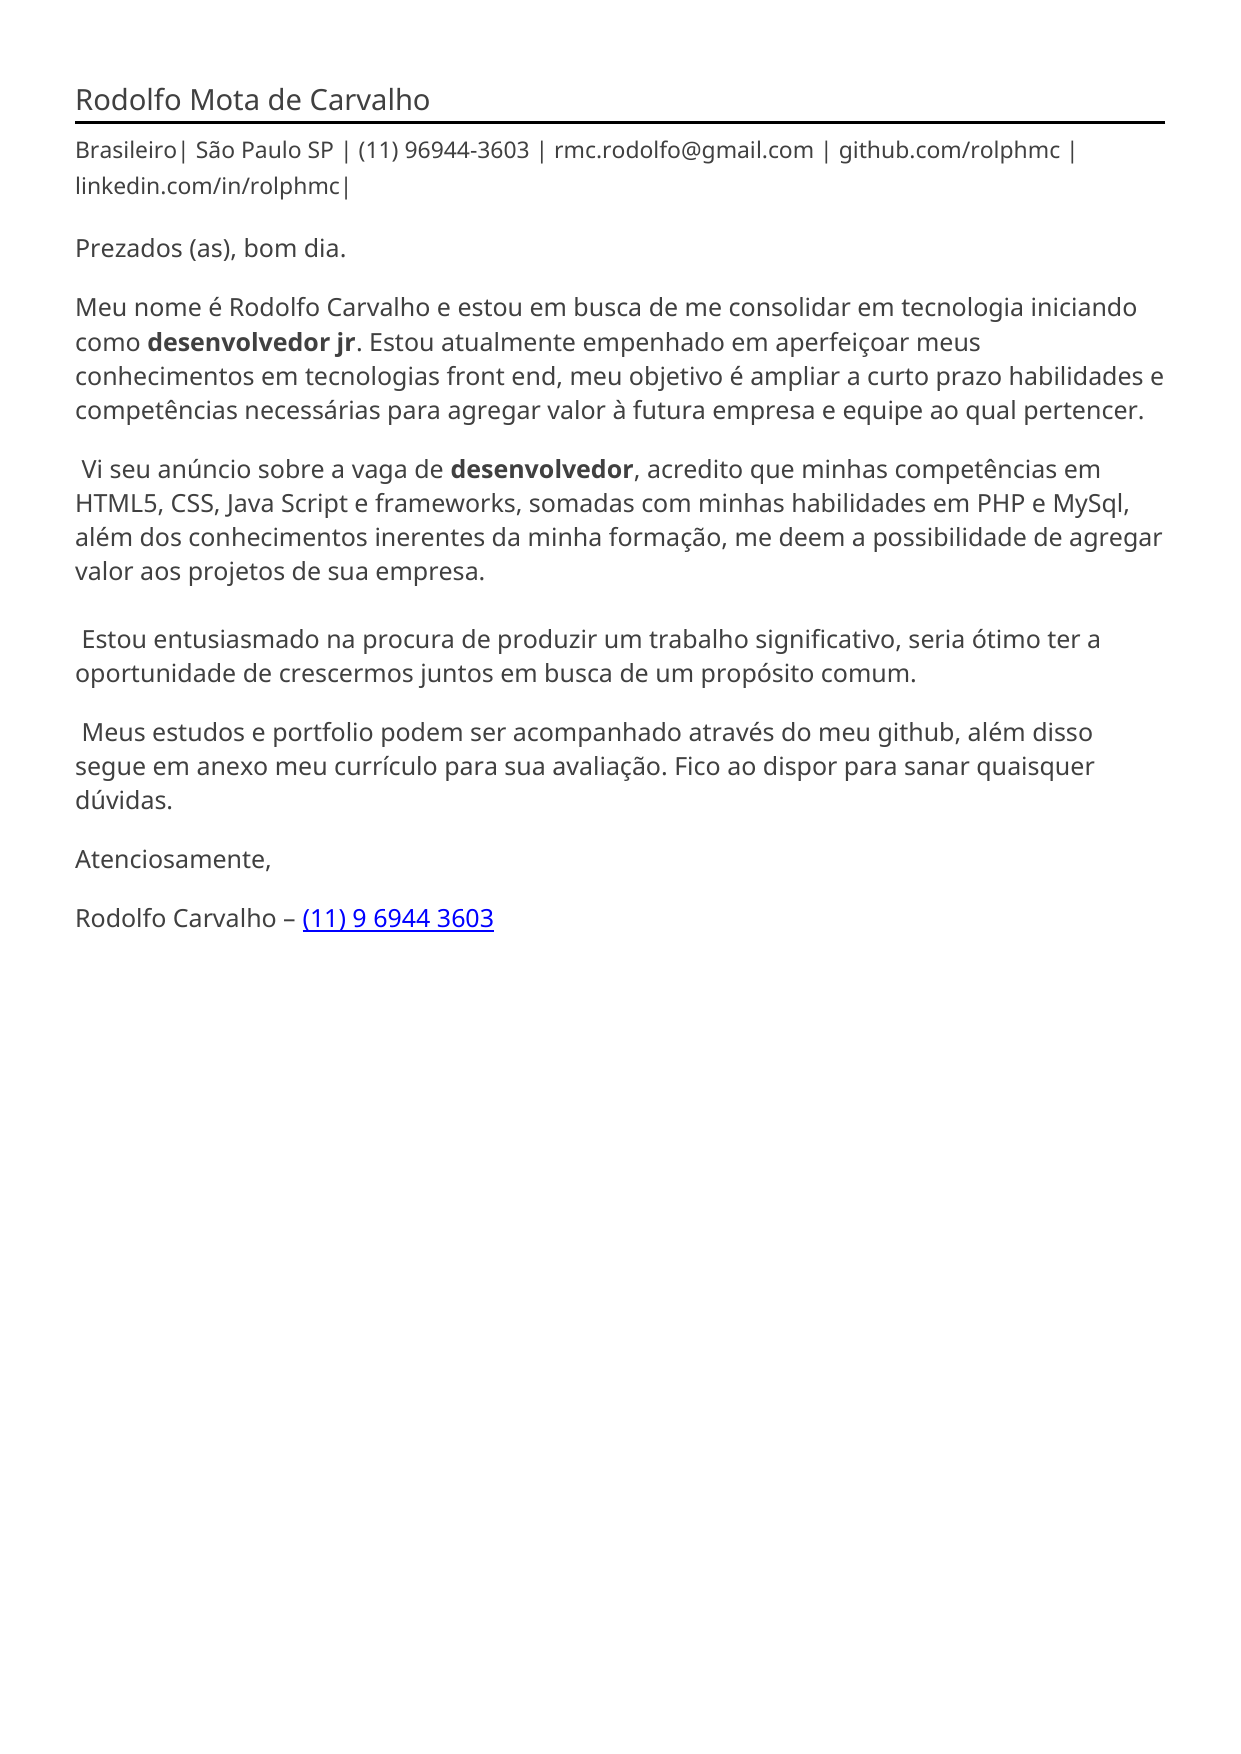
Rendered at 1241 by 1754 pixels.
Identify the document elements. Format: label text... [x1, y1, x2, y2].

text Meu nome é Rodolfo Carvalho e estou em busca de me consolidar em tecnologia iniciando como desenvolvedor jr. Estou atualmente empenhado em aperfeiçoar meus conhecimentos em tecnologias front end, meu objetivo é ampliar a curto prazo habilidades e competências necessárias para agregar valor à futura empresa e equipe ao qual pertencer. [75, 290, 1165, 426]
text Brasileiro| São Paulo SP | (11) 96944-3603 | rmc.rodolfo@gmail.com | github.com/rolphmc | linkedin.com/in/rolphmc| [75, 134, 1165, 201]
text Prezados (as), bom dia. [75, 231, 1165, 265]
text Atenciosamente, [75, 842, 1165, 876]
text Vi seu anúncio sobre a vaga de desenvolvedor, acredito que minhas competências em HTML5, CSS, Java Script e frameworks, somadas com minhas habilidades em PHP e MySql, além dos conhecimentos inerentes da minha formação, me deem a possibilidade de agregar valor aos projetos de sua empresa. Estou entusiasmado na procura de produzir um trabalho significativo, seria ótimo ter a oportunidade de crescermos juntos em busca de um propósito comum. [75, 451, 1165, 690]
text Rodolfo Carvalho – (11) 9 6944 3603 [75, 901, 1165, 935]
text Rodolfo Mota de Carvalho [75, 79, 1165, 121]
text Meus estudos e portfolio podem ser acompanhado através do meu github, além disso segue em anexo meu currículo para sua avaliação. Fico ao dispor para sanar quaisquer dúvidas. [75, 715, 1165, 817]
